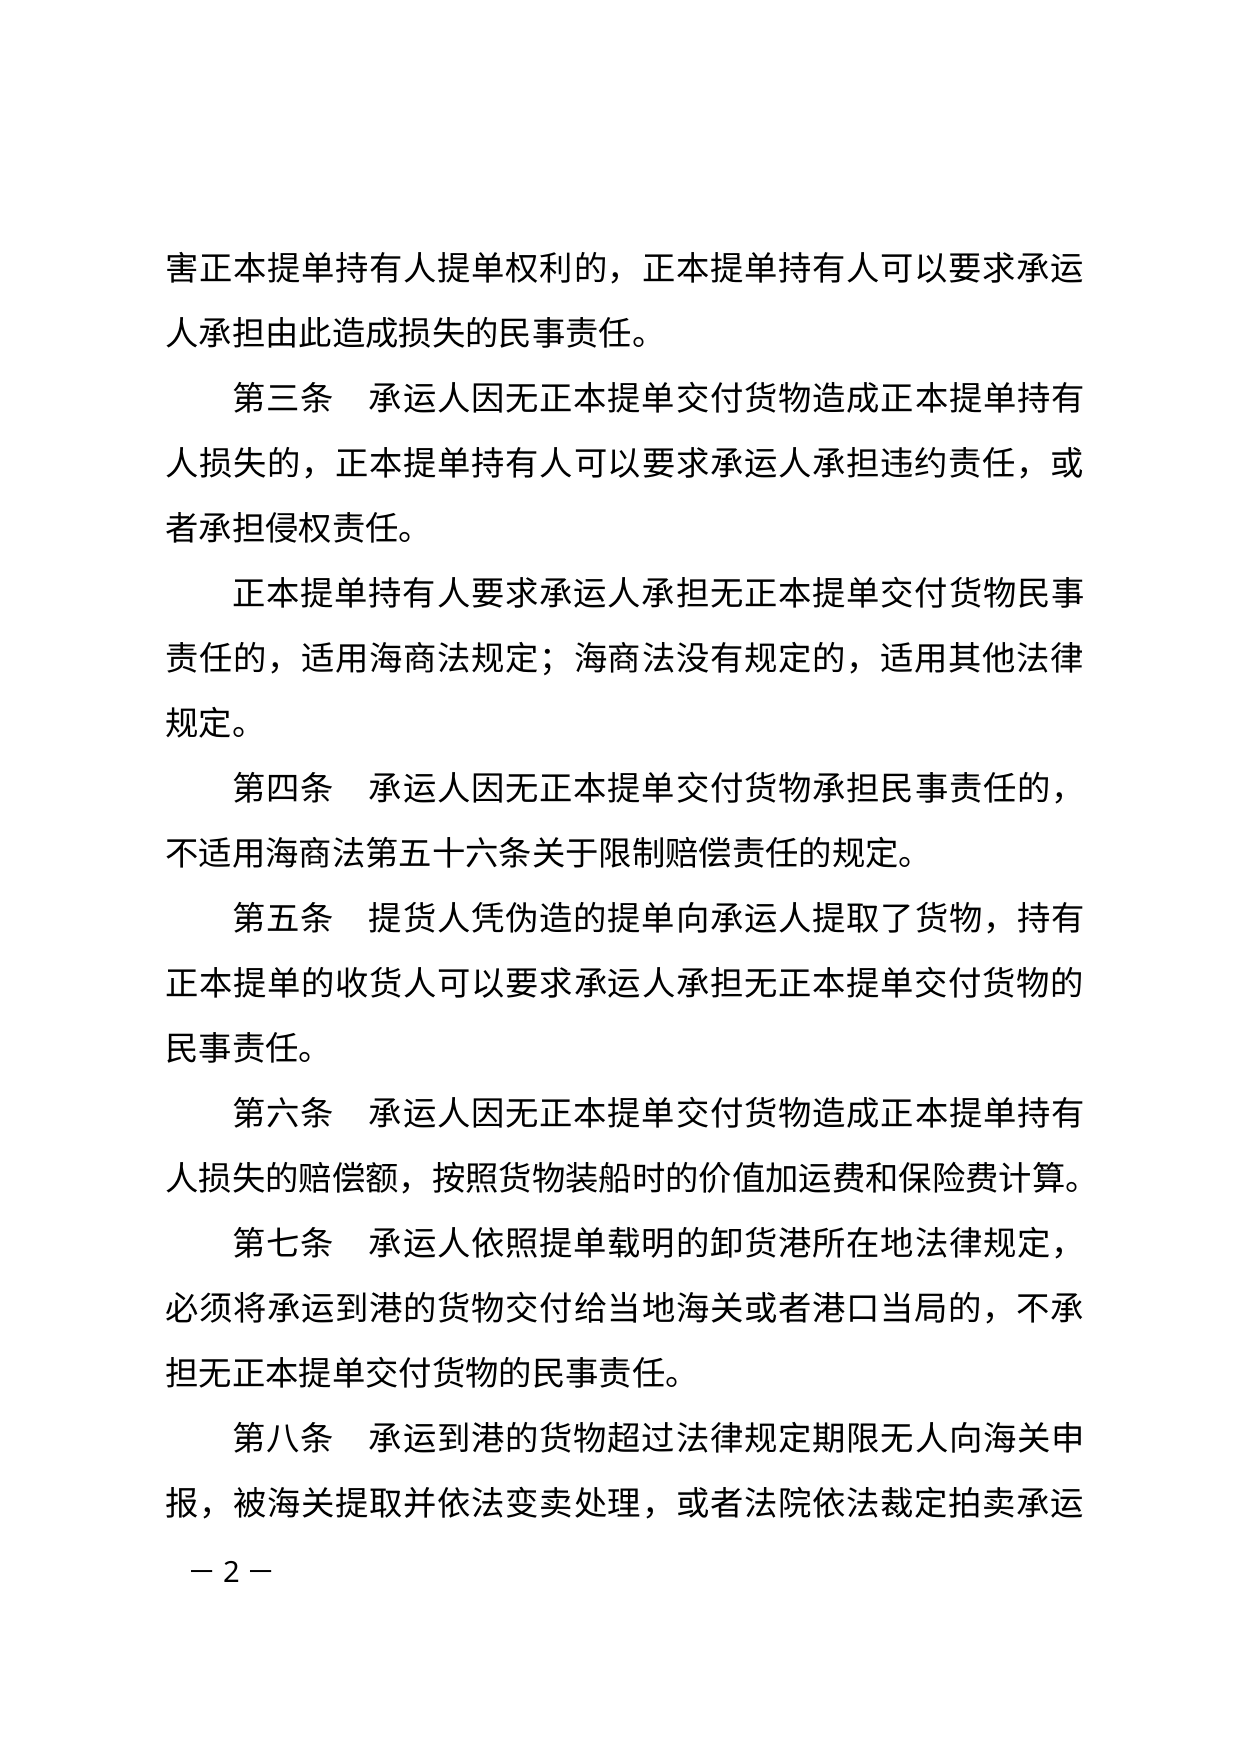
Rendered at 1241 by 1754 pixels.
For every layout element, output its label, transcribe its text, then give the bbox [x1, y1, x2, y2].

text 正本提单持有人要求承运人承担无正本提单交付货物民事责任的，适用海商法规定；海商法没有规定的，适用其他法律规定。 [165, 558, 1087, 753]
text 第三条 承运人因无正本提单交付货物造成正本提单持有人损失的，正本提单持有人可以要求承运人承担违约责任，或者承担侵权责任。 [165, 363, 1087, 558]
text 第五条 提货人凭伪造的提单向承运人提取了货物，持有正本提单的收货人可以要求承运人承担无正本提单交付货物的民事责任。 [165, 883, 1087, 1078]
text 第七条 承运人依照提单载明的卸货港所在地法律规定，必须将承运到港的货物交付给当地海关或者港口当局的，不承担无正本提单交付货物的民事责任。 [165, 1208, 1087, 1403]
text 第四条 承运人因无正本提单交付货物承担民事责任的，不适用海商法第五十六条关于限制赔偿责任的规定。 [165, 753, 1087, 883]
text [165, 1403, 1087, 1533]
text 第六条 承运人因无正本提单交付货物造成正本提单持有人损失的赔偿额，按照货物装船时的价值加运费和保险费计算。 [165, 1078, 1087, 1208]
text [165, 233, 1087, 363]
